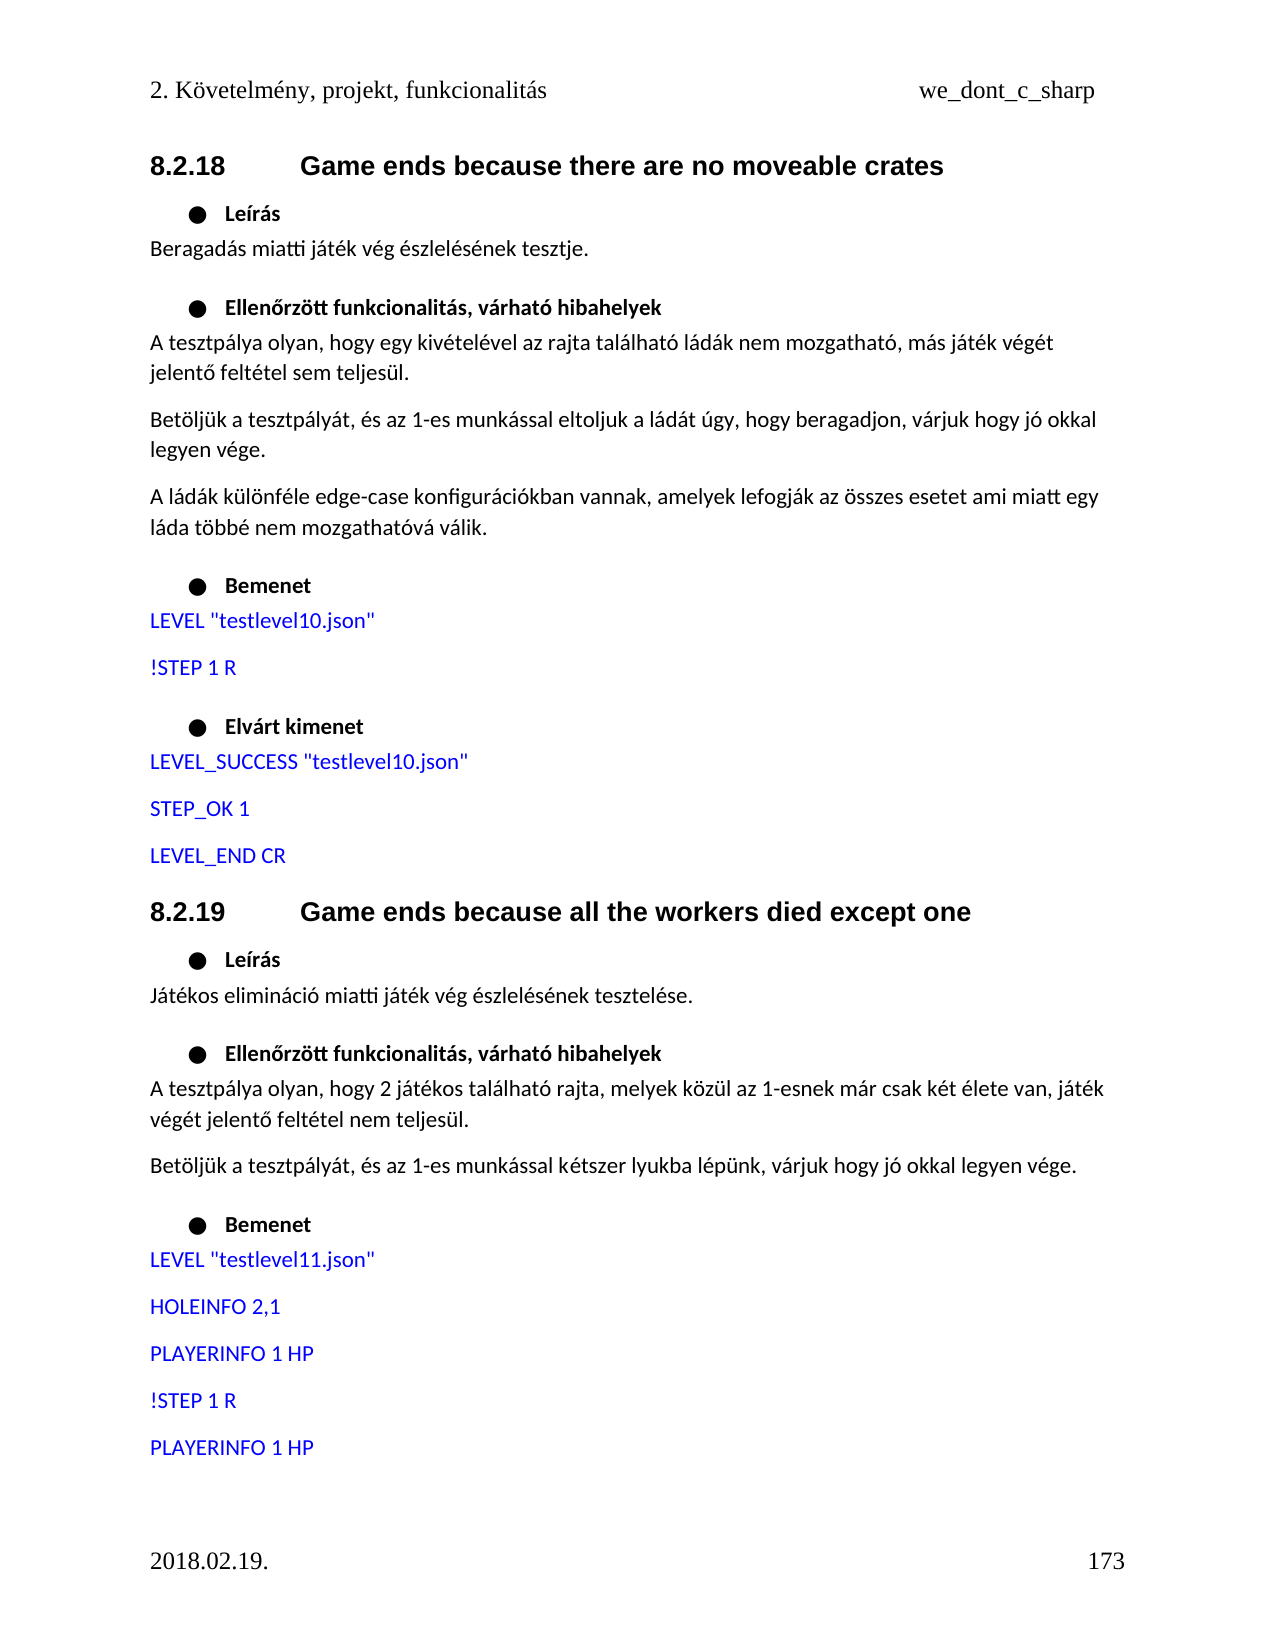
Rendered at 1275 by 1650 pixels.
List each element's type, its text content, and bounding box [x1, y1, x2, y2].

text A tesztpálya olyan, hogy 2 játékos található rajta, melyek közül az 1-esnek már csak két élete van, játék végét jelentő feltétel nem teljesül. [150, 1074, 1125, 1133]
text !STEP 1 R [150, 653, 1125, 681]
list Elvárt kimenet [187, 700, 1125, 747]
text LEVEL "testlevel11.json" [150, 1246, 1125, 1273]
text PLAYERINFO 1 HP [150, 1339, 1125, 1367]
text Játékos elimináció miatti játék vég észlelésének tesztelése. [150, 981, 1125, 1009]
list Bemenet [187, 559, 1125, 607]
text Betöljük a tesztpályát, és az 1-es munkással eltoljuk a ládát úgy, hogy beragadjon, várjuk hogy jó okkal legyen vége. [150, 405, 1125, 464]
list Ellenőrzött funkcionalitás, várható hibahelyek [187, 1028, 1125, 1074]
subtitle Game ends because all the workers died except one [150, 896, 1125, 927]
text Beragadás miatti játék vég észlelésének tesztje. [150, 234, 1125, 262]
list Leírás [187, 934, 1125, 981]
text A tesztpálya olyan, hogy egy kivételével az rajta található ládák nem mozgatható, más játék végét jelentő feltétel sem teljesül. [150, 328, 1125, 387]
list Ellenőrzött funkcionalitás, várható hibahelyek [187, 281, 1125, 328]
text Betöljük a tesztpályát, és az 1-es munkással kétszer lyukba lépünk, várjuk hogy jó okkal legyen vége. [150, 1152, 1125, 1180]
text LEVEL "testlevel10.json" [150, 607, 1125, 634]
text LEVEL_SUCCESS "testlevel10.json" [150, 747, 1125, 775]
text A ládák különféle edge-case konfigurációkban vannak, amelyek lefogják az összes esetet ami miatt egy láda többé nem mozgathatóvá válik. [150, 482, 1125, 541]
text STEP_OK 1 [150, 794, 1125, 822]
list Leírás [187, 187, 1125, 234]
text HOLEINFO 2,1 [150, 1292, 1125, 1320]
text LEVEL_END CR [150, 841, 1125, 869]
text !STEP 1 R [150, 1386, 1125, 1414]
subtitle Game ends because there are no moveable crates [150, 150, 1125, 181]
list Bemenet [187, 1198, 1125, 1246]
text PLAYERINFO 1 HP [150, 1433, 1125, 1461]
